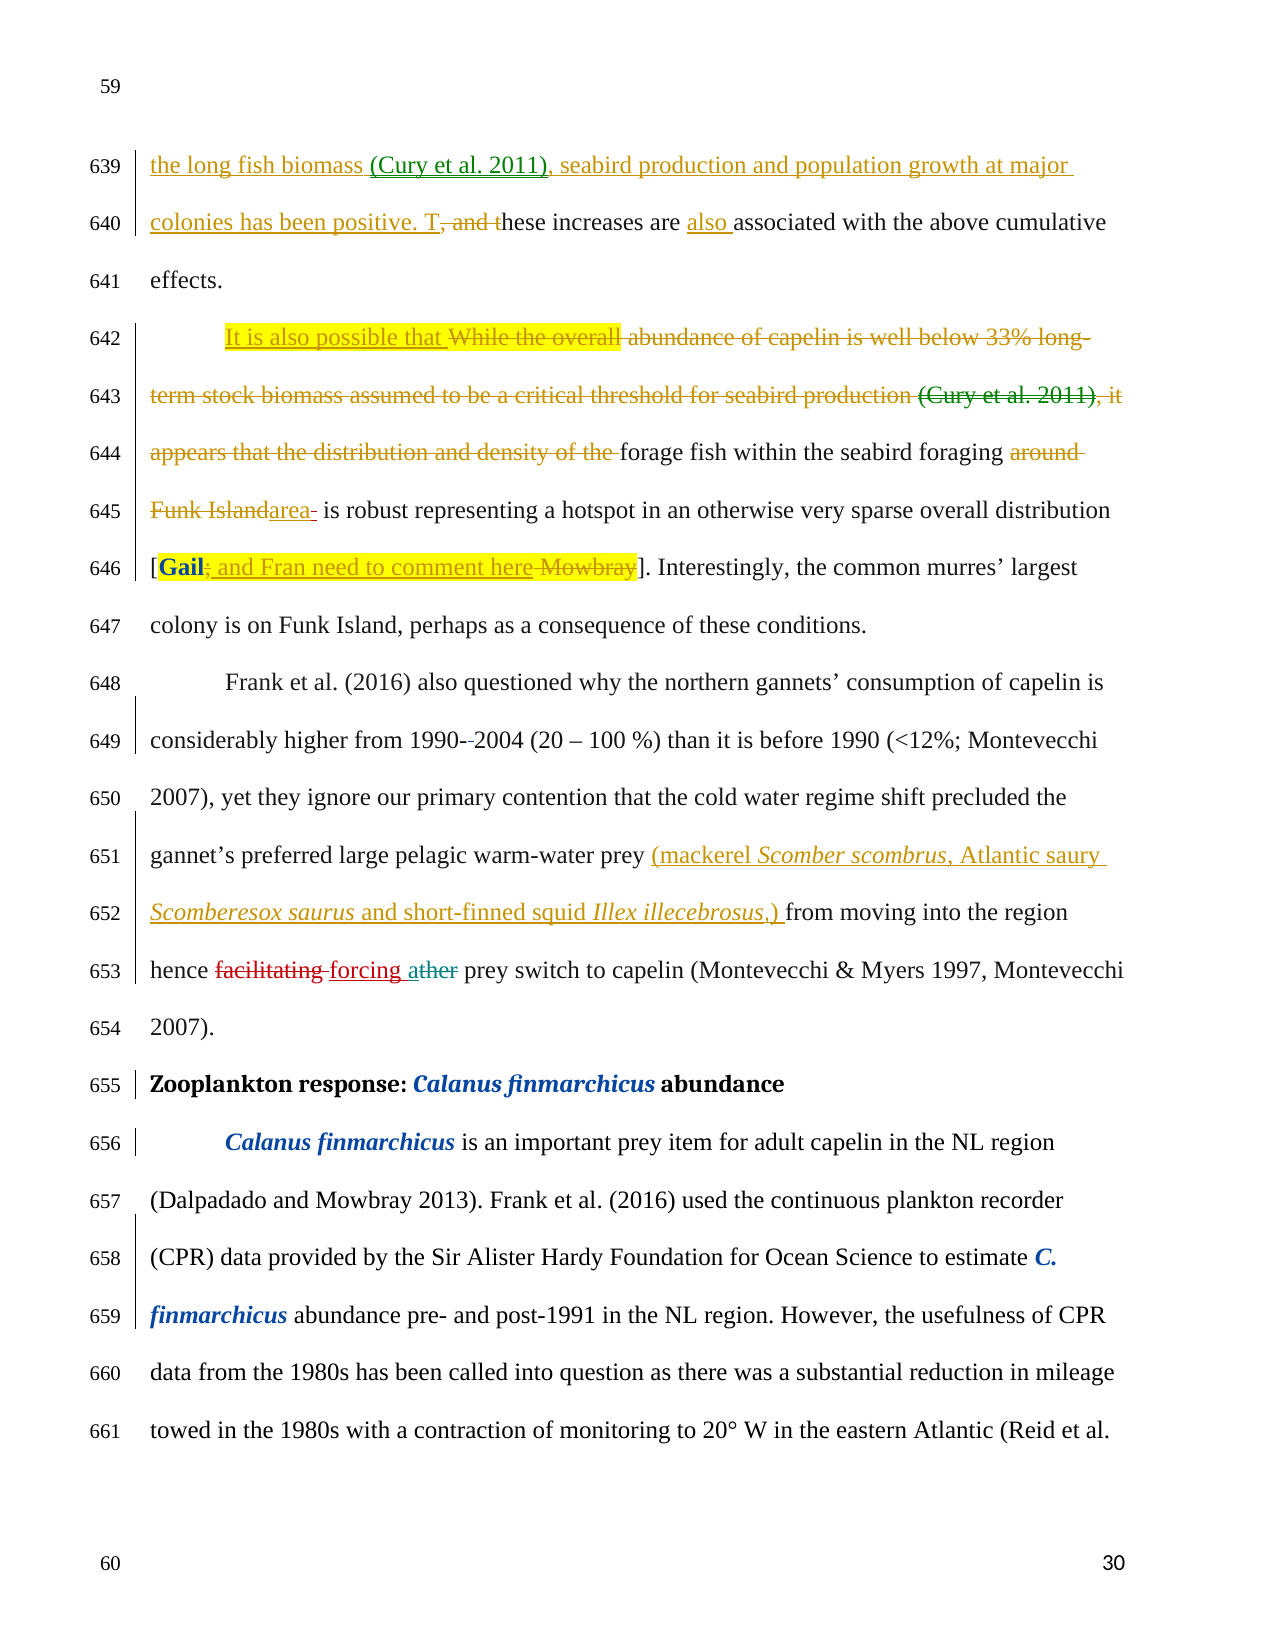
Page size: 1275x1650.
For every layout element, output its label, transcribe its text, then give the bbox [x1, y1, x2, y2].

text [150, 1127, 1125, 1444]
text Frank et al. (2016) also questioned why the northern gannets’ consumption of capelin is considerably higher from 1990-2004 (20 – 100 %) than it is before 1990 (<12%; Montevecchi 2007), yet they ignore our primary contention that the cold water regime shift precluded the gannet’s preferred large pelagic warm-water prey from moving into the region hence prey switch to capelin (Montevecchi & Myers 1997, Montevecchi 2007). [150, 667, 1125, 1041]
text forage fish within the seabird foraging is robust representing a hotspot in an otherwise very sparse overall distribution [Gail]. Interestingly, the common murres’ largest colony is on Funk Island, perhaps as a consequence of these conditions. [150, 322, 1125, 639]
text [150, 150, 1125, 294]
subtitle Zooplankton response: Calanus finmarchicus abundance [150, 1070, 1125, 1099]
